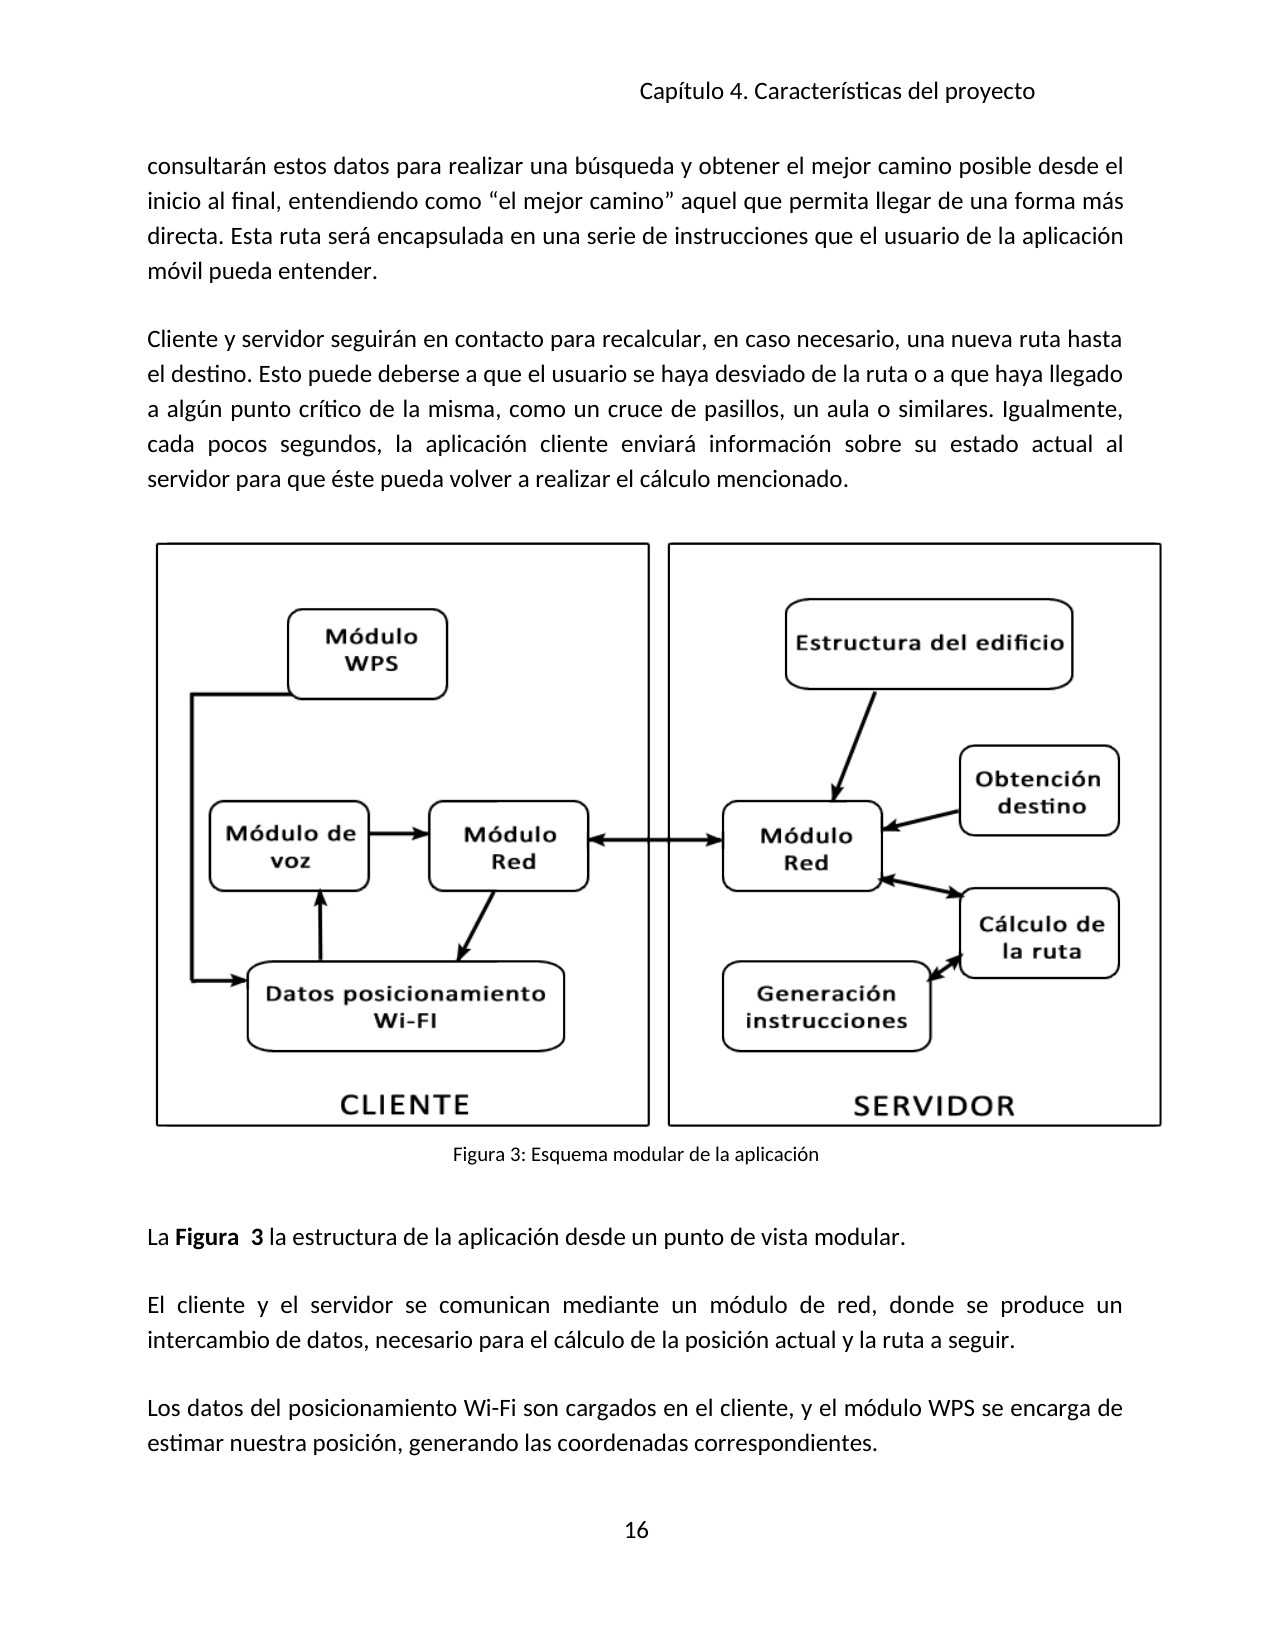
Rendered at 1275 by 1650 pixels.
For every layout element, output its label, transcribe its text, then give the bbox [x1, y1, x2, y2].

text La Figura 3 la estructura de la aplicación desde un punto de vista modular. [147, 1221, 1125, 1251]
text Cliente y servidor seguirán en contacto para recalcular, en caso necesario, una nueva ruta hasta el destino. Esto puede deberse a que el usuario se haya desviado de la ruta o a que haya llegado a algún punto crítico de la misma, como un cruce de pasillos, un aula o similares. Igualmente, cada pocos segundos, la aplicación cliente enviará información sobre su estado actual al servidor para que éste pueda volver a realizar el cálculo mencionado. [147, 323, 1125, 493]
text Los datos del posicionamiento Wi-Fi son cargados en el cliente, y el módulo WPS se encarga de estimar nuestra posición, generando las coordenadas correspondientes. [147, 1392, 1125, 1457]
picture [147, 531, 1172, 1137]
text El cliente y el servidor se comunican mediante un módulo de red, donde se produce un intercambio de datos, necesario para el cálculo de la posición actual y la ruta a seguir. [147, 1289, 1125, 1354]
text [147, 150, 1125, 286]
